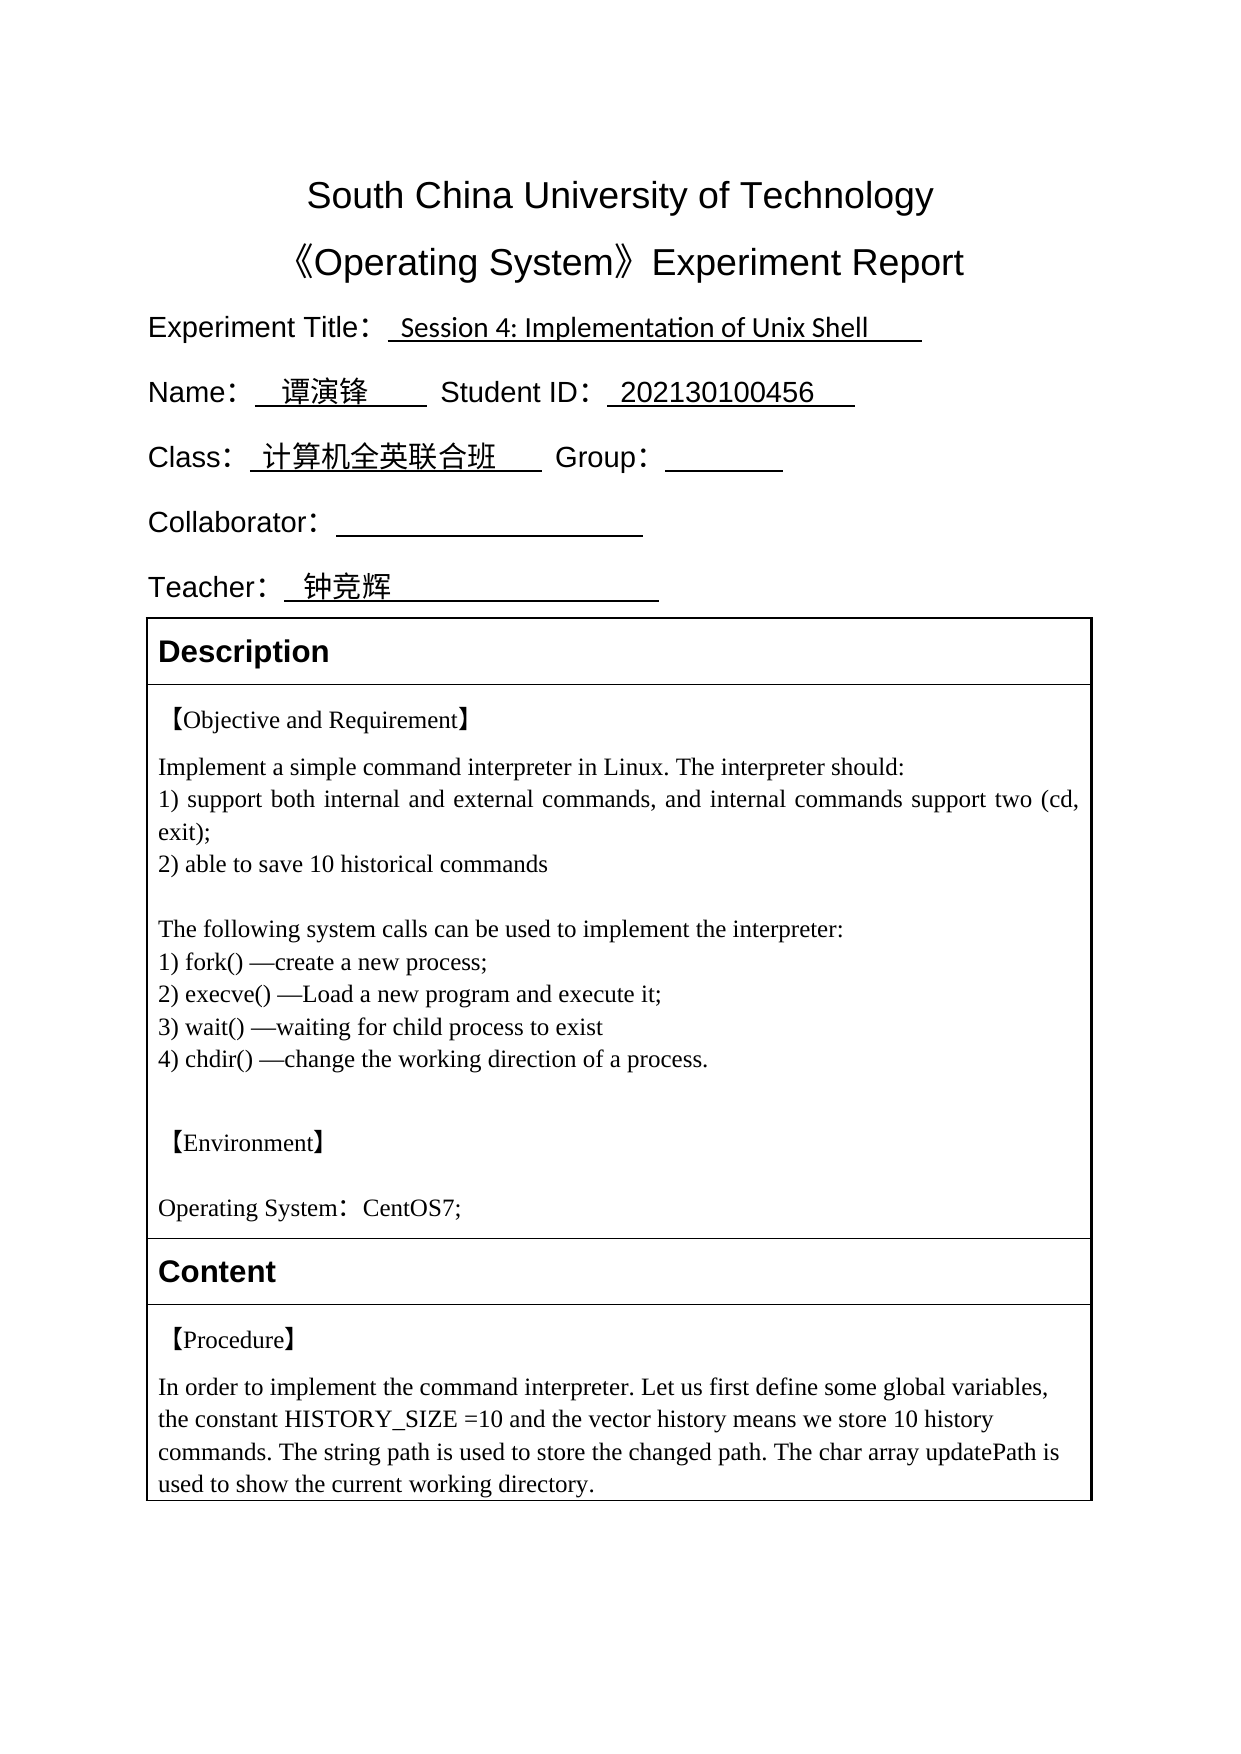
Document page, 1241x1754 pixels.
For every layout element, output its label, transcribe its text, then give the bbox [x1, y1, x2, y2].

text Teacher： 钟竞辉 [148, 552, 1092, 617]
text 《Operating System》Experiment Report [148, 227, 1092, 292]
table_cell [148, 1305, 1090, 1500]
text Experiment Title： Session 4: Implementation of Unix Shell [148, 292, 1092, 357]
table_cell Content [148, 1239, 1090, 1304]
text South China University of Technology [148, 162, 1092, 227]
text Collaborator： [148, 487, 1092, 552]
text Name： 谭演锋 Student ID： 202130100456 [148, 357, 1092, 422]
table_cell 【Objective and Requirement】 Implement a simple command interpreter in Linux. The interpreter should: 1) support both internal and external commands, and internal commands support two (cd, exit); 2) able to save 10 historical commands The following system calls can be used to implement the interpreter: 1) fork() —create a new process; 2) execve() —Load a new program and execute it; 3) wait() —waiting for child process to exist 4) chdir() —change the working direction of a process. 【Environment】 Operating System：CentOS7; [148, 685, 1090, 1238]
table_header Description [148, 619, 1090, 684]
text Class： 计算机全英联合班 Group： [148, 422, 1092, 487]
